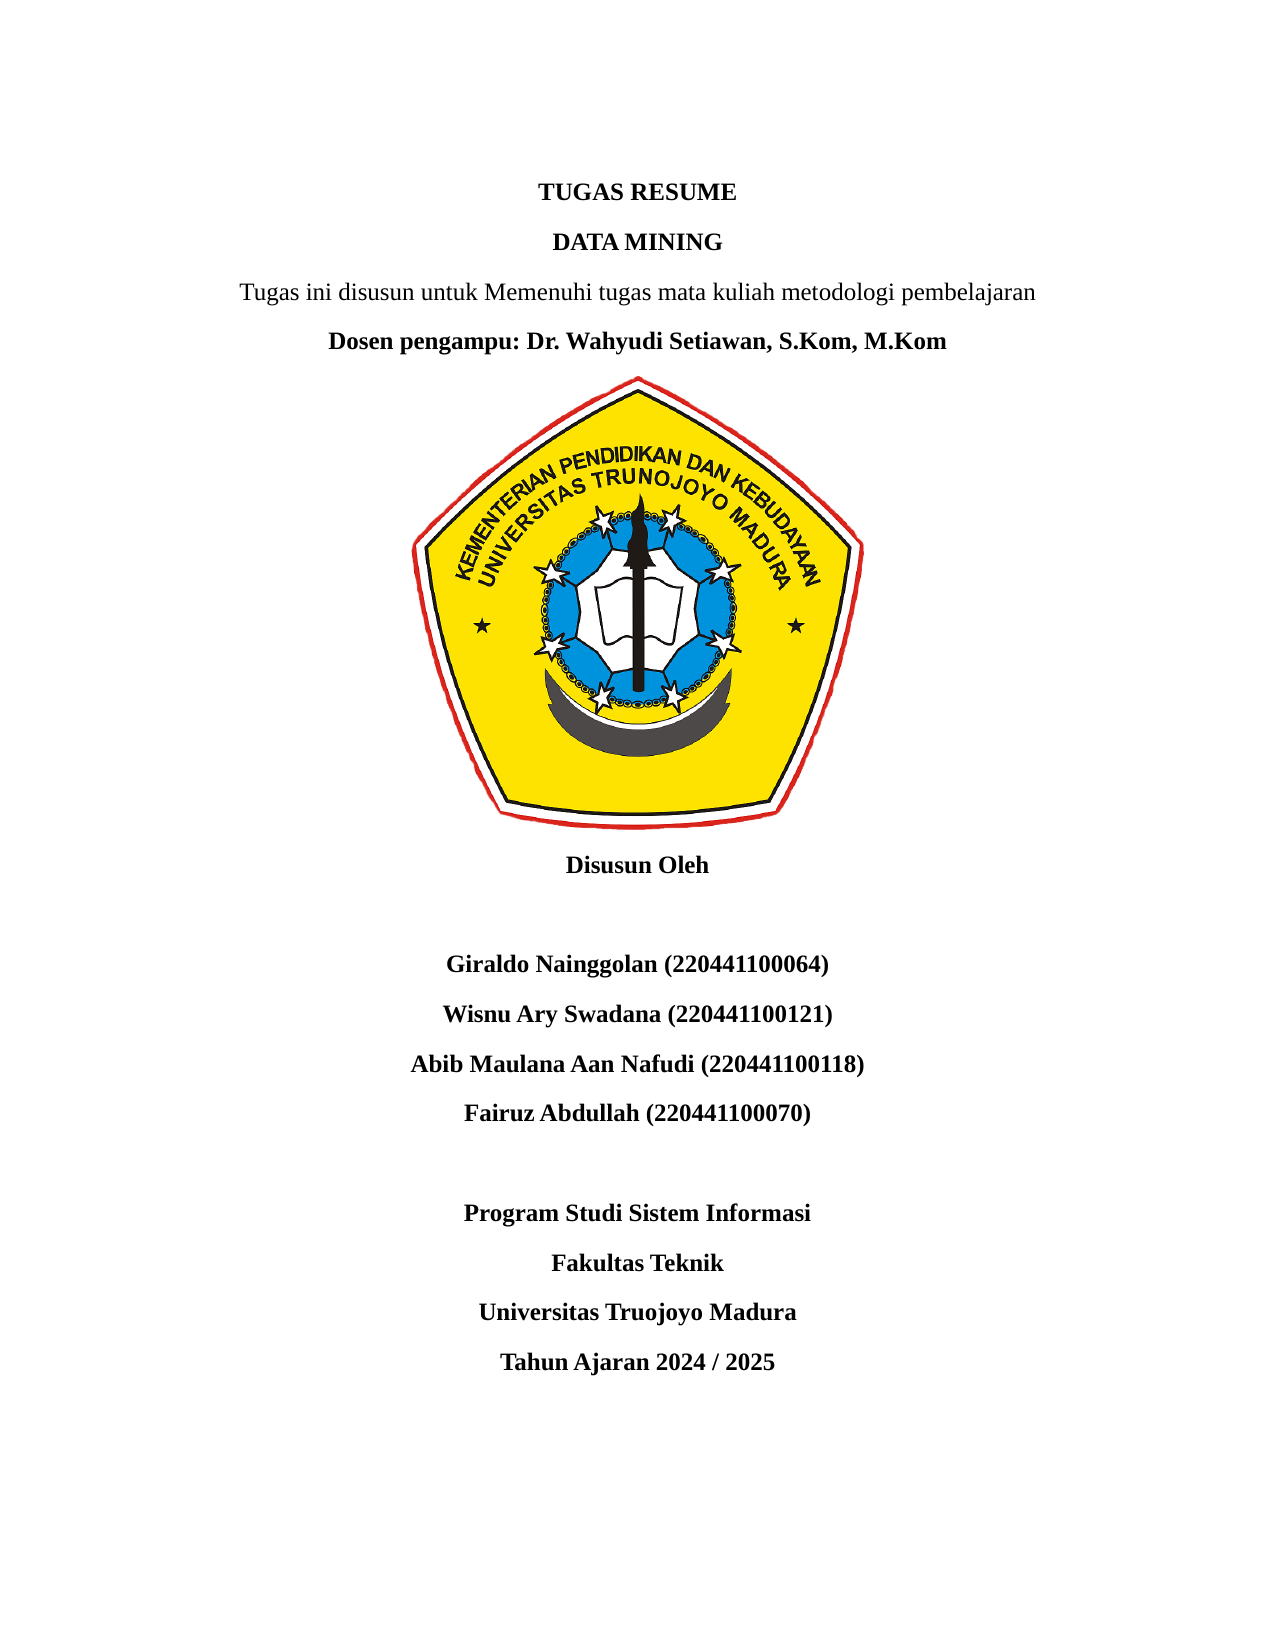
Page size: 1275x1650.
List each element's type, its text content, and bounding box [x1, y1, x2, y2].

text TUGAS RESUME [177, 177, 1098, 206]
text Program Studi Sistem Informasi [177, 1198, 1098, 1227]
text Disusun Oleh [177, 850, 1098, 879]
text Tugas ini disusun untuk Memenuhi tugas mata kuliah metodologi pembelajaran [177, 277, 1098, 305]
text Giraldo Nainggolan (220441100064) [177, 949, 1098, 978]
text Dosen pengampu: Dr. Wahyudi Setiawan, S.Kom, M.Kom [177, 326, 1098, 355]
text Fakultas Teknik [177, 1248, 1098, 1276]
text Tahun Ajaran 2024 / 2025 [177, 1347, 1098, 1376]
text Universitas Truojoyo Madura [177, 1297, 1098, 1326]
text Fairuz Abdullah (220441100070) [177, 1098, 1098, 1127]
text Abib Maulana Aan Nafudi (220441100118) [177, 1049, 1098, 1078]
picture [410, 376, 865, 830]
text DATA MINING [177, 227, 1098, 256]
text Wisnu Ary Swadana (220441100121) [177, 999, 1098, 1028]
